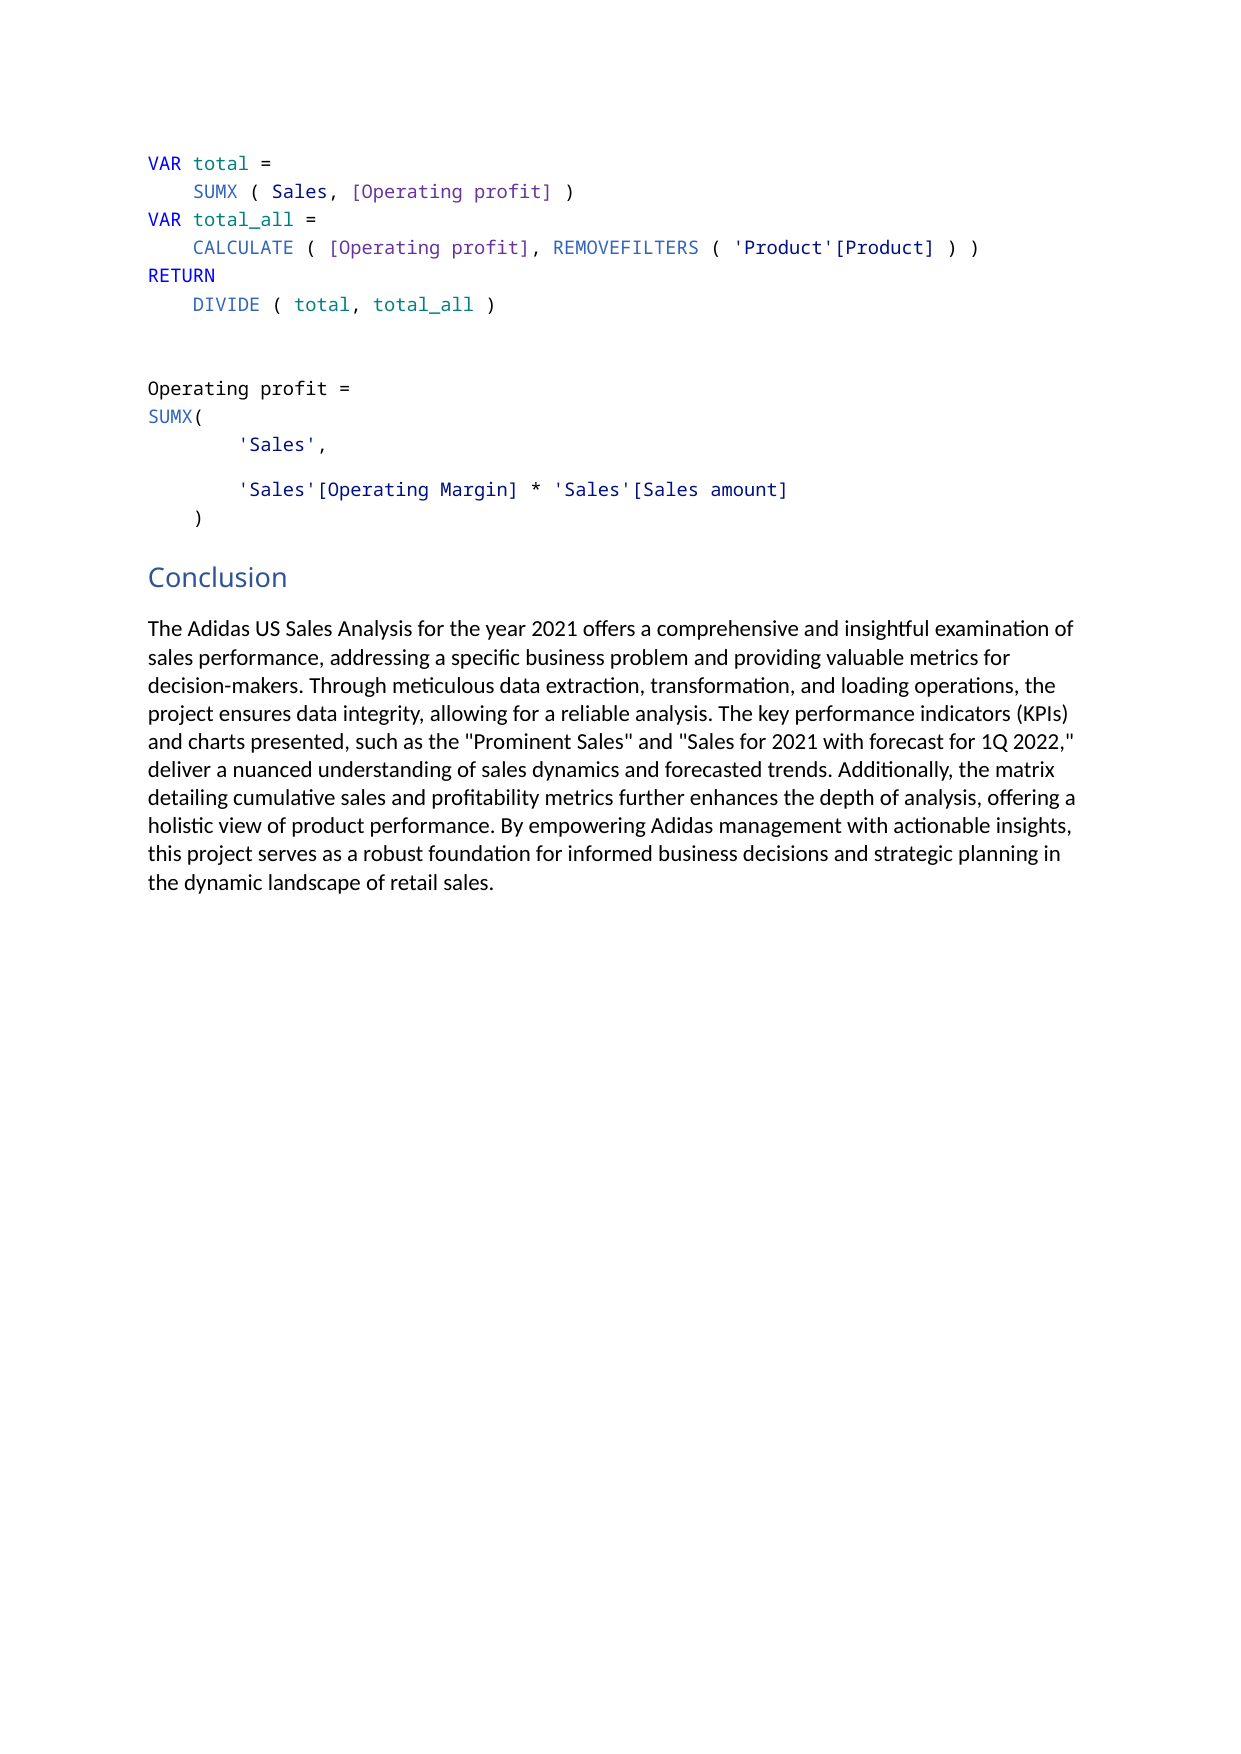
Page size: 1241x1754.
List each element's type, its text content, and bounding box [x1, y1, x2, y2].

text RETURN [148, 260, 1093, 288]
text DIVIDE ( total, total_all ) [148, 288, 1093, 316]
text Operating profit = SUMX( 'Sales', [148, 344, 1093, 457]
text 'Sales'[Operating Margin] * 'Sales'[Sales amount] [148, 474, 1093, 502]
text Conclusion [148, 558, 1093, 595]
text ) [148, 502, 1093, 530]
text CALCULATE ( [Operating profit], REMOVEFILTERS ( 'Product'[Product] ) ) [148, 232, 1093, 260]
text The Adidas US Sales Analysis for the year 2021 offers a comprehensive and insightful examination of sales performance, addressing a specific business problem and providing valuable metrics for decision-makers. Through meticulous data extraction, transformation, and loading operations, the project ensures data integrity, allowing for a reliable analysis. The key performance indicators (KPIs) and charts presented, such as the "Prominent Sales" and "Sales for 2021 with forecast for 1Q 2022," deliver a nuanced understanding of sales dynamics and forecasted trends. Additionally, the matrix detailing cumulative sales and profitability metrics further enhances the depth of analysis, offering a holistic view of product performance. By empowering Adidas management with actionable insights, this project serves as a robust foundation for informed business decisions and strategic planning in the dynamic landscape of retail sales. [148, 614, 1093, 924]
text VAR total_all = [148, 204, 1093, 232]
text SUMX ( Sales, [Operating profit] ) [148, 176, 1093, 204]
text VAR total = [148, 148, 1093, 176]
